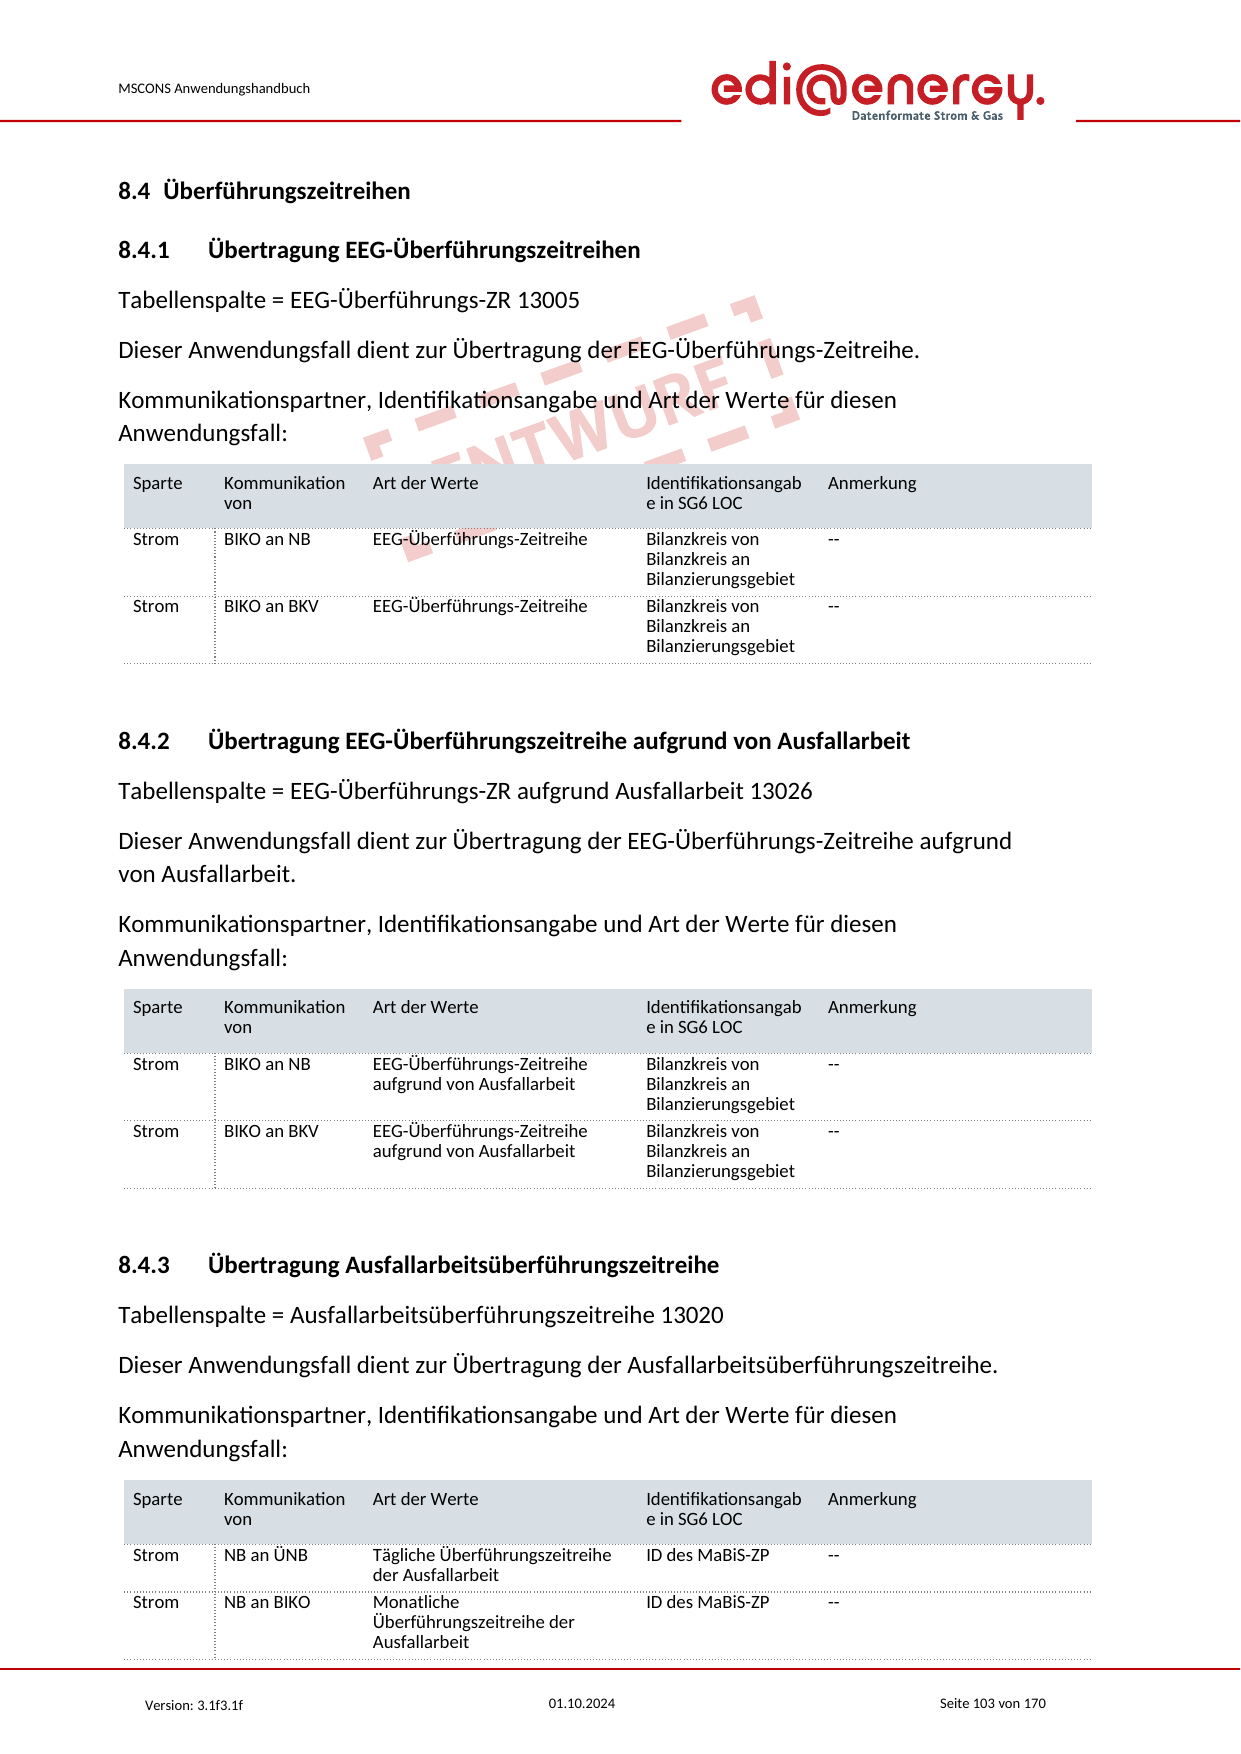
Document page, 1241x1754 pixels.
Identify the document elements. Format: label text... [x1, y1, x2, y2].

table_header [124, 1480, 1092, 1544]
text Dieser Anwendungsfall dient zur Übertragung der EEG-Überführungs-Zeitreihe. [118, 331, 1045, 364]
text Tabellenspalte = EEG-Überführungs-ZR aufgrund Ausfallarbeit 13026 [118, 772, 1045, 806]
text Tabellenspalte = Ausfallarbeitsüberführungszeitreihe 13020 [118, 1297, 1045, 1330]
subtitle Überführungszeitreihen [118, 173, 1045, 206]
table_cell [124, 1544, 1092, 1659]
text Kommunikationspartner, Identifikationsangabe und Art der Werte für diesen Anwendungsfall: [118, 906, 1045, 972]
text Tabellenspalte = EEG-Überführungs-ZR 13005 [118, 281, 1045, 314]
text Dieser Anwendungsfall dient zur Übertragung der Ausfallarbeitsüberführungszeitreihe. [118, 1347, 1045, 1380]
text Kommunikationspartner, Identifikationsangabe und Art der Werte für diesen Anwendungsfall: [118, 1397, 1045, 1463]
subtitle Übertragung Ausfallarbeitsüberführungszeitreihe [118, 1247, 1045, 1280]
subtitle Übertragung EEG-Überführungszeitreihe aufgrund von Ausfallarbeit [118, 722, 1045, 756]
text Dieser Anwendungsfall dient zur Übertragung der EEG-Überführungs-Zeitreihe aufgrund von Ausfallarbeit. [118, 822, 1045, 889]
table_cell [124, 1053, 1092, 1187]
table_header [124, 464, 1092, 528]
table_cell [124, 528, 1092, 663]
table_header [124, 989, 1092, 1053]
subtitle Übertragung EEG-Überführungszeitreihen [118, 231, 1045, 264]
text Kommunikationspartner, Identifikationsangabe und Art der Werte für diesen Anwendungsfall: [118, 381, 1045, 448]
